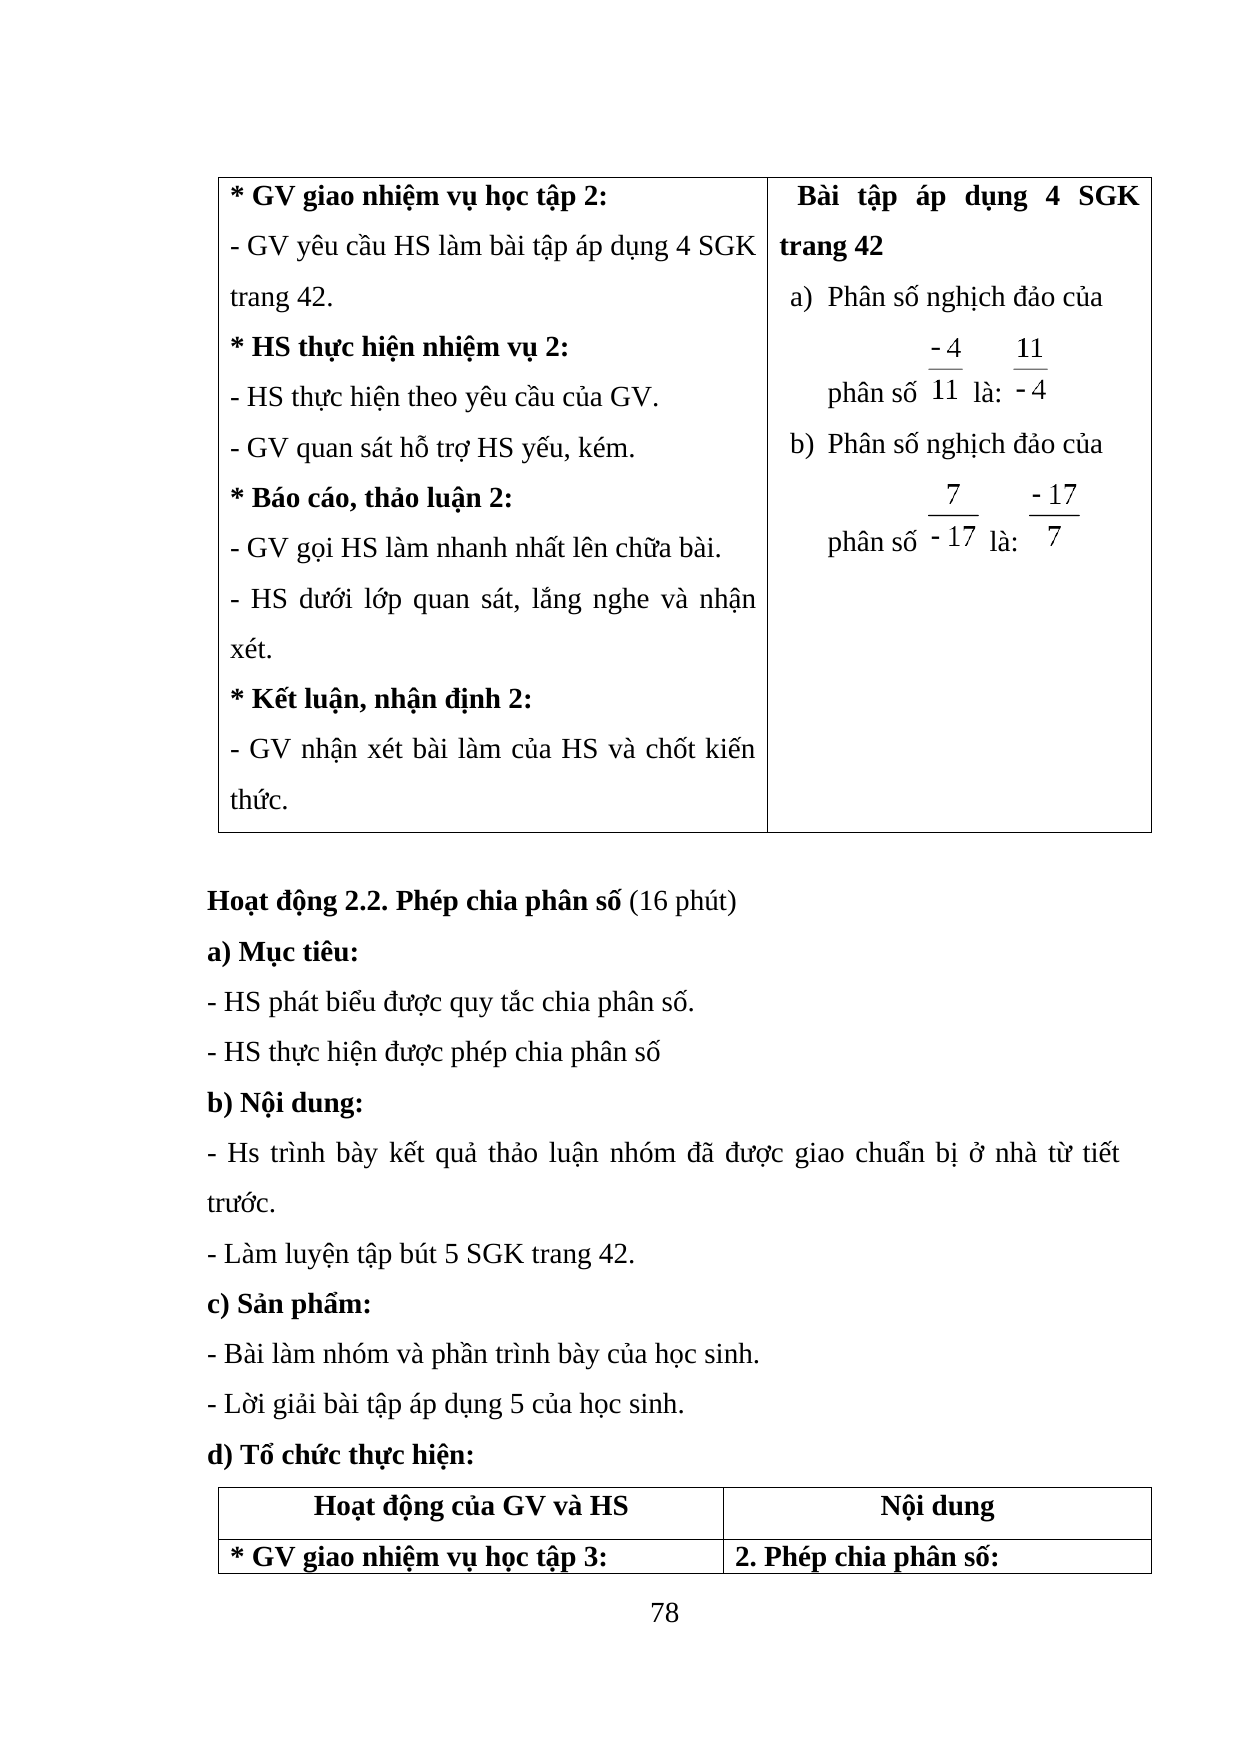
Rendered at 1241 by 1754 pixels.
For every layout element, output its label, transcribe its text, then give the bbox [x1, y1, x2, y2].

table_header Nội dung [724, 1488, 1151, 1538]
table_cell * GV giao nhiệm vụ học tập 2: - GV yêu cầu HS làm bài tập áp dụng 4 SGK trang 42. * HS thực hiện nhiệm vụ 2: - HS thực hiện theo yêu cầu của GV. - GV quan sát hỗ trợ HS yếu, kém. * Báo cáo, thảo luận 2: - GV gọi HS làm nhanh nhất lên chữa bài. - HS dưới lớp quan sát, lắng nghe và nhận xét. * Kết luận, nhận định 2: - GV nhận xét bài làm của HS và chốt kiến thức. [219, 178, 767, 832]
text - Lời giải bài tập áp dụng 5 của học sinh. [207, 1387, 1122, 1420]
table_cell Bài tập áp dụng 4 SGK trang 42 Phân số nghịch đảo của phân số là: Phân số nghịch đảo của phân số là: [768, 178, 1151, 832]
text a) Mục tiêu: [207, 934, 1122, 967]
text - HS phát biểu được quy tắc chia phân số. [207, 984, 1122, 1018]
text Hoạt động 2.2. Phép chia phân số (16 phút) [207, 883, 1122, 917]
text d) Tổ chức thực hiện: [207, 1437, 1122, 1471]
text - Làm luyện tập bút 5 SGK trang 42. [207, 1236, 1122, 1269]
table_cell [724, 1540, 1151, 1573]
text c) Sản phẩm: [207, 1286, 1122, 1319]
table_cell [219, 1540, 723, 1573]
table_header Hoạt động của GV và HS [219, 1488, 723, 1538]
text - Bài làm nhóm và phần trình bày của học sinh. [207, 1336, 1122, 1370]
text b) Nội dung: [207, 1085, 1122, 1118]
text - Hs trình bày kết quả thảo luận nhóm đã được giao chuẩn bị ở nhà từ tiết trước. [207, 1135, 1122, 1219]
text - HS thực hiện được phép chia phân số [207, 1034, 1122, 1068]
